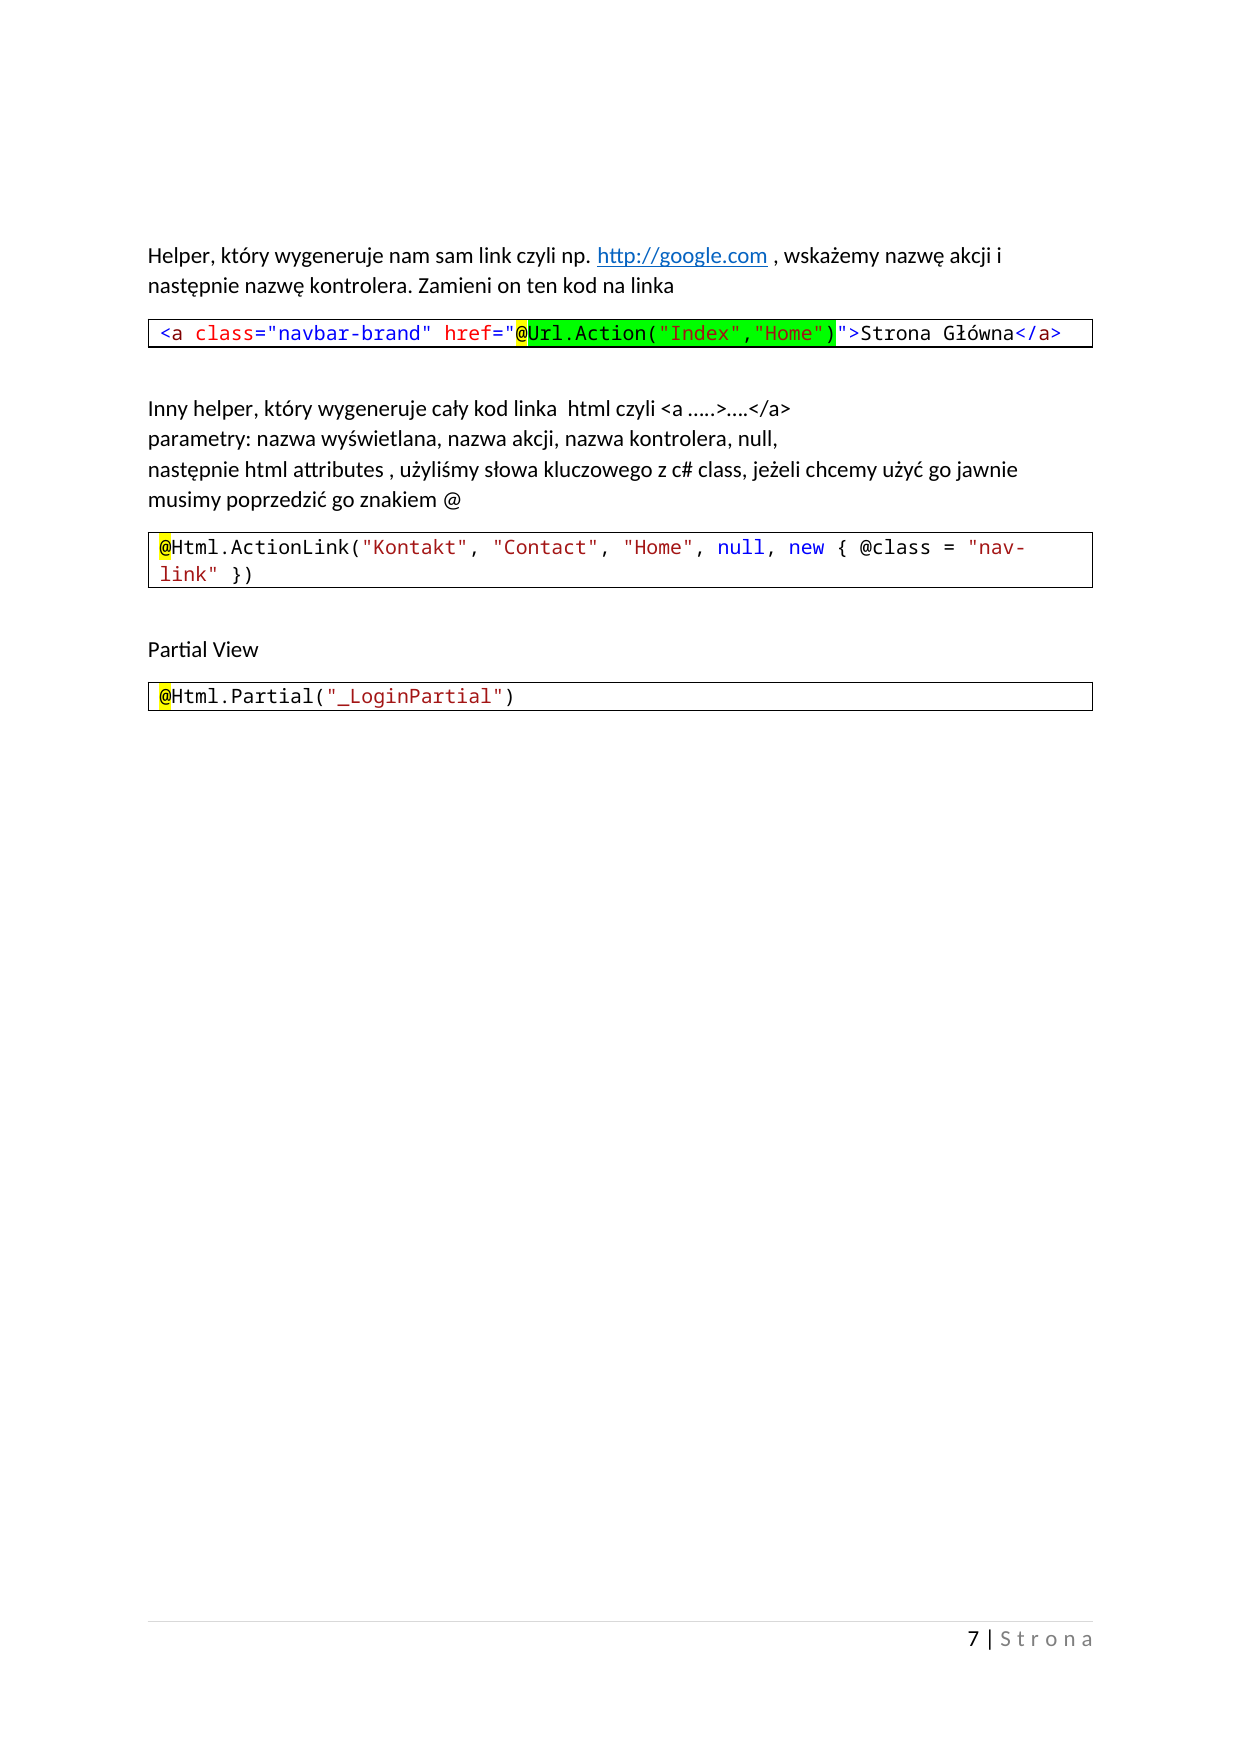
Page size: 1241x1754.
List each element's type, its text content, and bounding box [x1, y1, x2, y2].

table_header <a class="navbar-brand" href="@Url.Action("Index","Home")">Strona Główna</a> [149, 320, 516, 346]
table_header @Html.ActionLink("Kontakt", "Contact", "Home", null, new { @class = "nav-link" }) [149, 533, 1092, 587]
text Partial View [148, 635, 1093, 663]
table_header <a class="navbar-brand" href="@Url.Action("Index","Home")">Strona Główna</a> [836, 320, 1092, 346]
table_header @Html.Partial("_LoginPartial") [171, 683, 1092, 710]
text Helper, który wygeneruje nam sam link czyli np. http://google.com , wskażemy nazwę akcji i następnie nazwę kontrolera. Zamieni on ten kod na linka [148, 241, 1093, 299]
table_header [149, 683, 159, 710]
text Inny helper, który wygeneruje cały kod linka html czyli <a …..>….</a> parametry: nazwa wyświetlana, nazwa akcji, nazwa kontrolera, null, następnie html attributes , użyliśmy słowa kluczowego z c# class, jeżeli chcemy użyć go jawnie musimy poprzedzić go znakiem @ [148, 394, 1093, 513]
